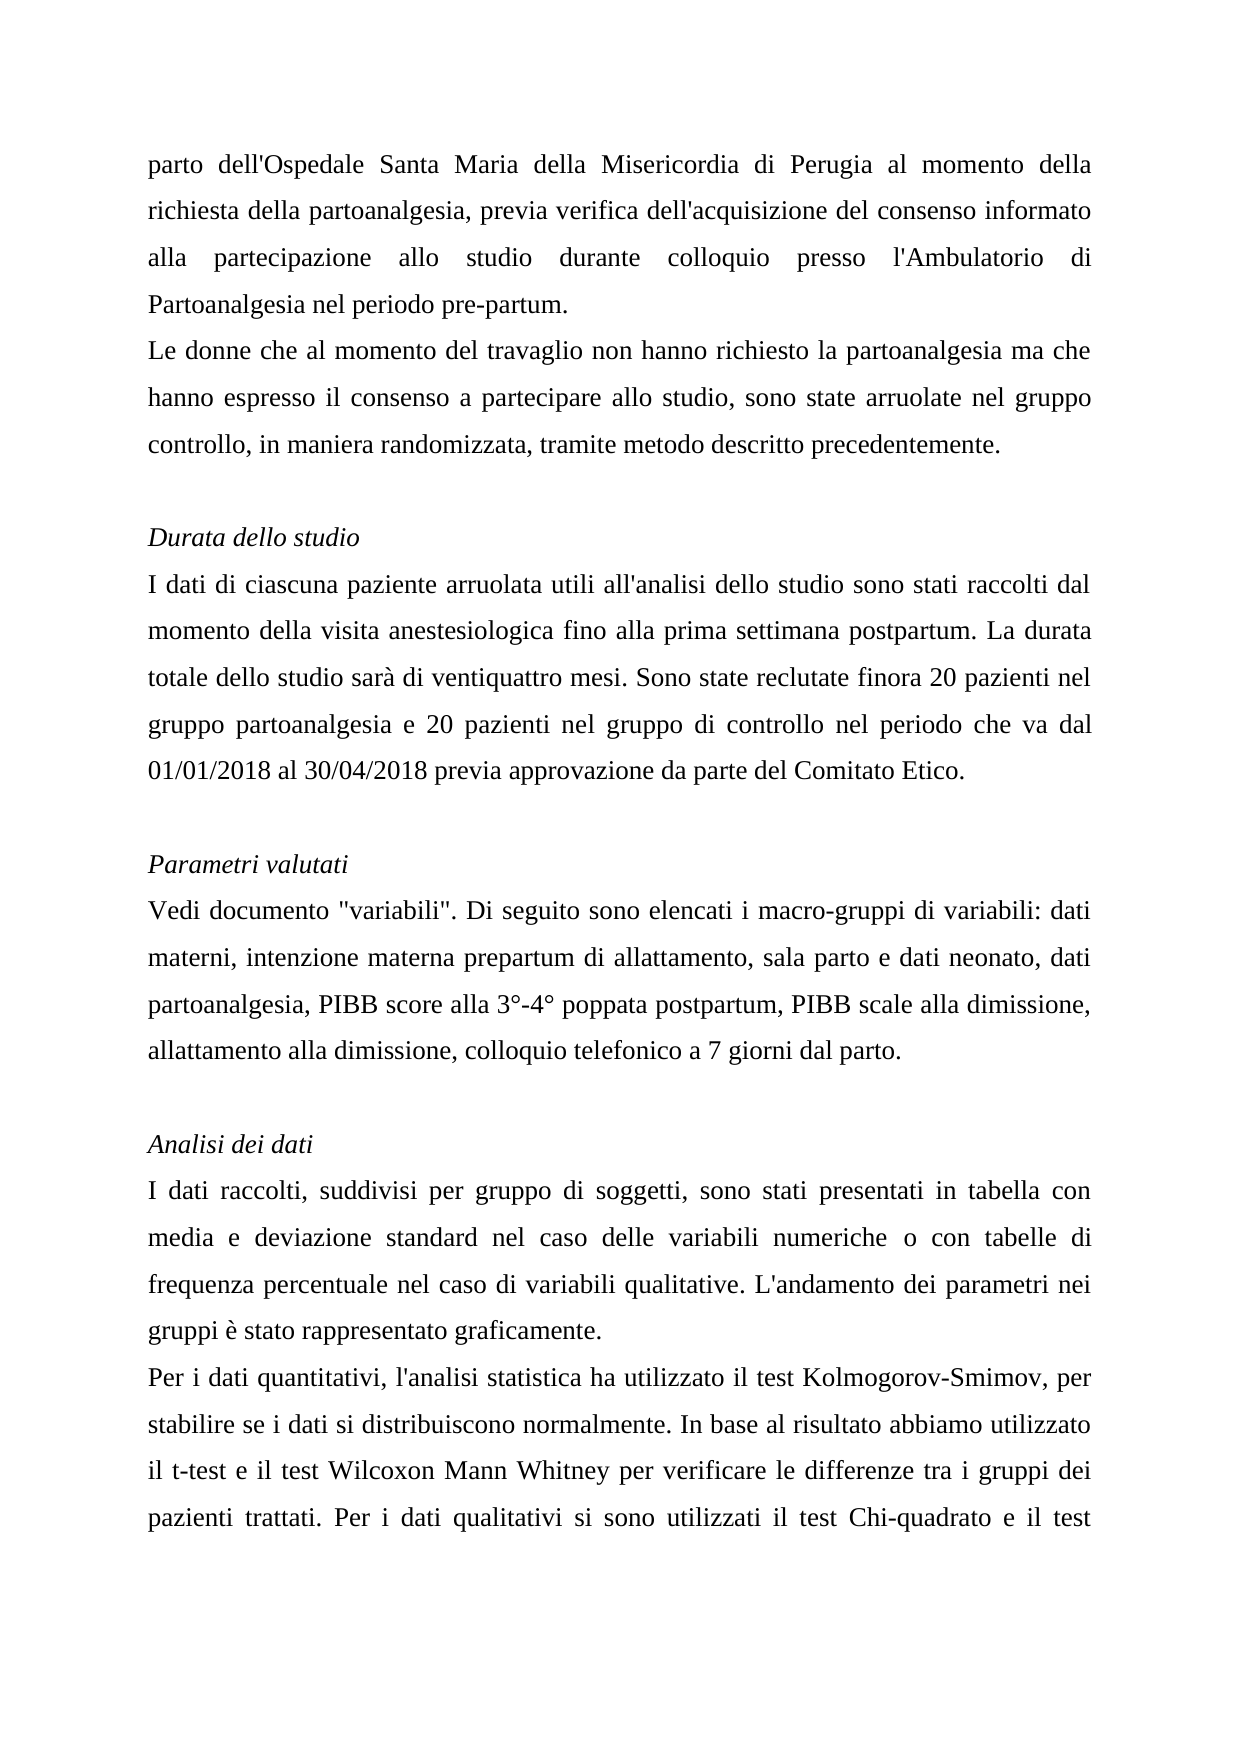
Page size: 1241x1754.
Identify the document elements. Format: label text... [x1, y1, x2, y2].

text I dati di ciascuna paziente arruolata utili all'analisi dello studio sono stati raccolti dal momento della visita anestesiologica fino alla prima settimana postpartum. La durata totale dello studio sarà di ventiquattro mesi. Sono state reclutate finora 20 pazienti nel gruppo partoanalgesia e 20 pazienti nel gruppo di controllo nel periodo che va dal 01/01/2018 al 30/04/2018 previa approvazione da parte del Comitato Etico. [148, 568, 1092, 786]
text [148, 148, 1092, 319]
text Le donne che al momento del travaglio non hanno richiesto la partoanalgesia ma che hanno espresso il consenso a partecipare allo studio, sono state arruolate nel gruppo controllo, in maniera randomizzata, tramite metodo descritto precedentemente. [148, 334, 1092, 459]
text Parametri valutati [148, 848, 1092, 879]
text Analisi dei dati [148, 1128, 1092, 1159]
text Durata dello studio [148, 521, 1092, 552]
text I dati raccolti, suddivisi per gruppo di soggetti, sono stati presentati in tabella con media e deviazione standard nel caso delle variabili numeriche o con tabelle di frequenza percentuale nel caso di variabili qualitative. L'andamento dei parametri nei gruppi è stato rappresentato graficamente. [148, 1174, 1092, 1346]
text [148, 1361, 1092, 1532]
text Vedi documento "variabili". Di seguito sono elencati i macro-gruppi di variabili: dati materni, intenzione materna prepartum di allattamento, sala parto e dati neonato, dati partoanalgesia, PIBB score alla 3°-4° poppata postpartum, PIBB scale alla dimissione, allattamento alla dimissione, colloquio telefonico a 7 giorni dal parto. [148, 894, 1092, 1066]
